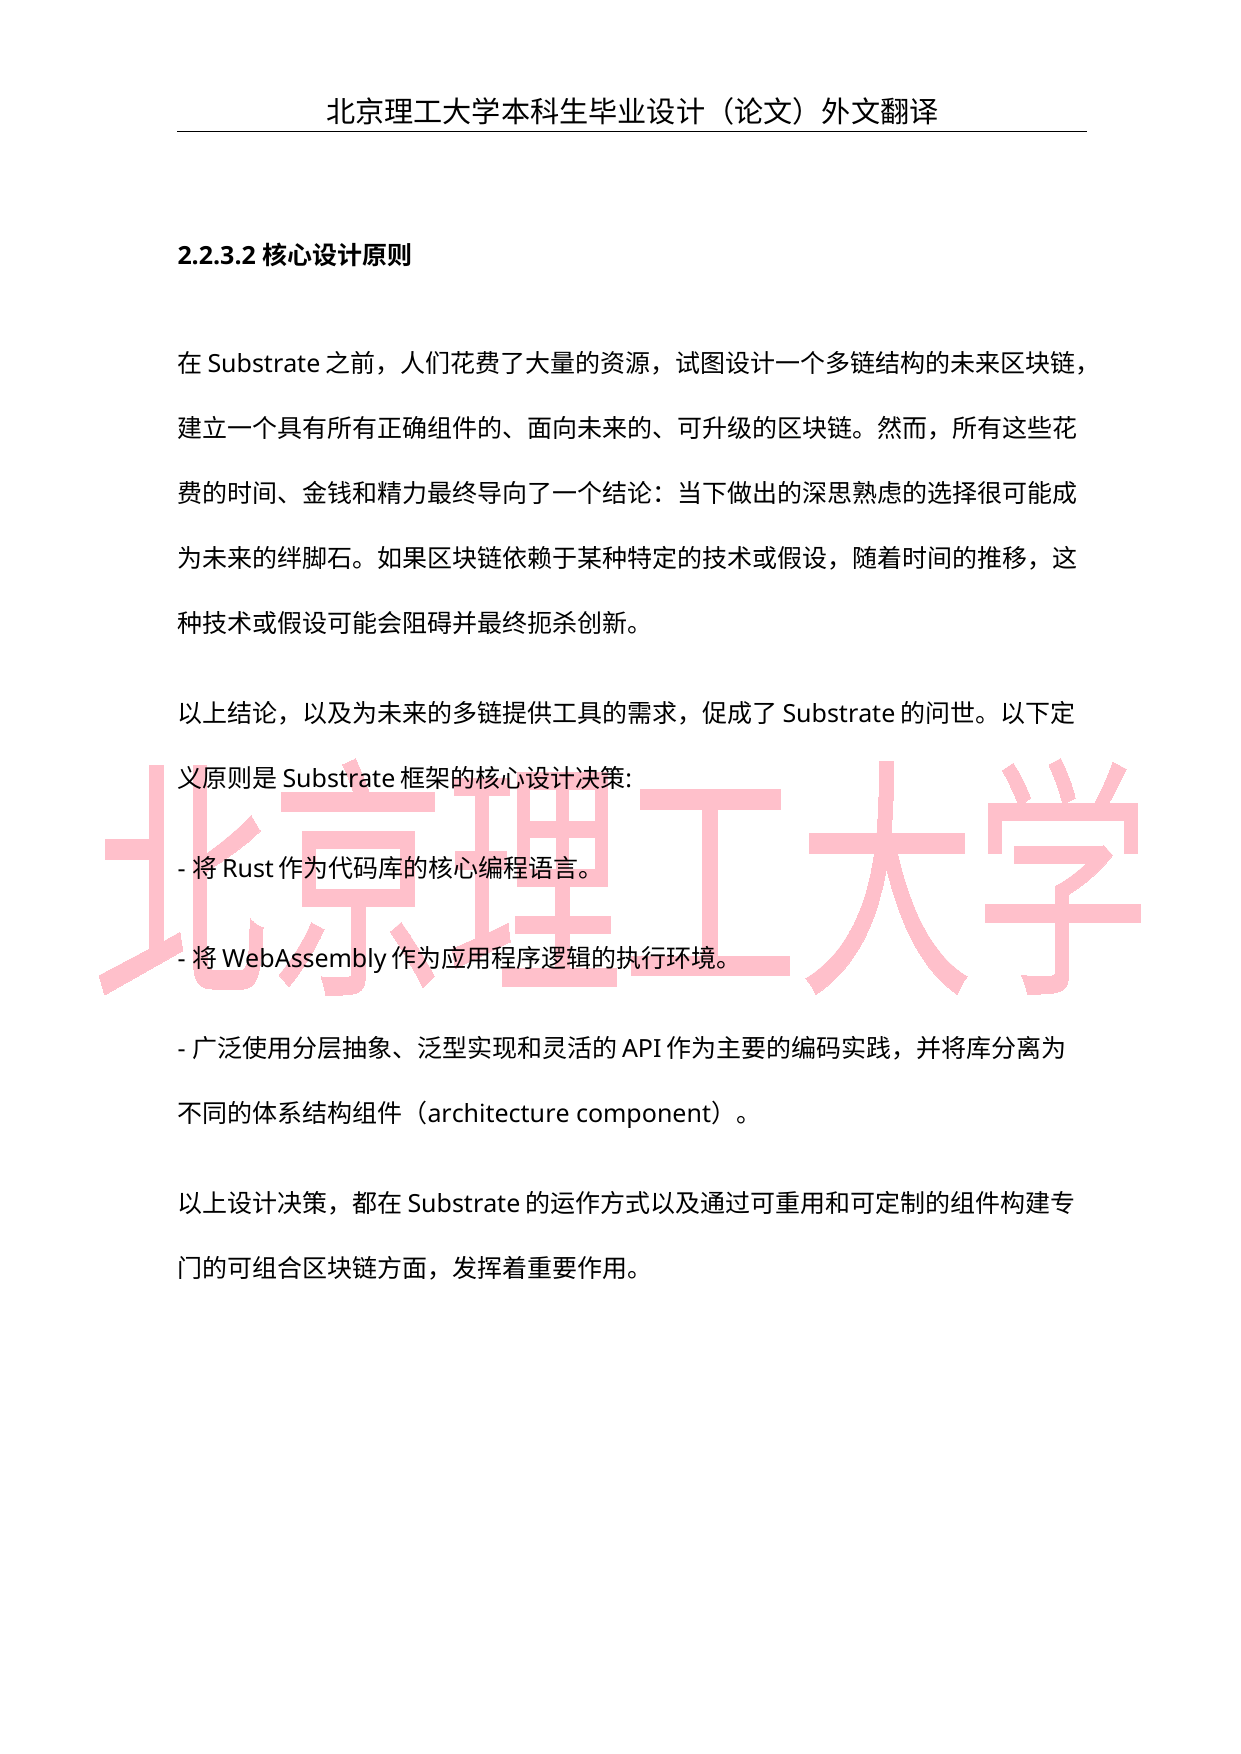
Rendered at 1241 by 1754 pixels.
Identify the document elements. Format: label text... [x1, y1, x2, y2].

text 在Substrate之前，人们花费了大量的资源，试图设计一个多链结构的未来区块链，建立一个具有所有正确组件的、面向未来的、可升级的区块链。然而，所有这些花费的时间、金钱和精力最终导向了一个结论：当下做出的深思熟虑的选择很可能成为未来的绊脚石。如果区块链依赖于某种特定的技术或假设，随着时间的推移，这种技术或假设可能会阻碍并最终扼杀创新。 [177, 329, 1087, 654]
subtitle 2.2.3.2 核心设计原则 [177, 221, 1087, 286]
text - 广泛使用分层抽象、泛型实现和灵活的API作为主要的编码实践，并将库分离为不同的体系结构组件（architecture component）。 [177, 1014, 1087, 1144]
text 以上结论，以及为未来的多链提供工具的需求，促成了Substrate的问世。以下定义原则是Substrate框架的核心设计决策: [177, 679, 1087, 809]
text - 将WebAssembly作为应用程序逻辑的执行环境。 [177, 924, 1087, 989]
text 以上设计决策，都在Substrate的运作方式以及通过可重用和可定制的组件构建专门的可组合区块链方面，发挥着重要作用。 [177, 1169, 1087, 1299]
text - 将Rust作为代码库的核心编程语言。 [177, 834, 1087, 899]
